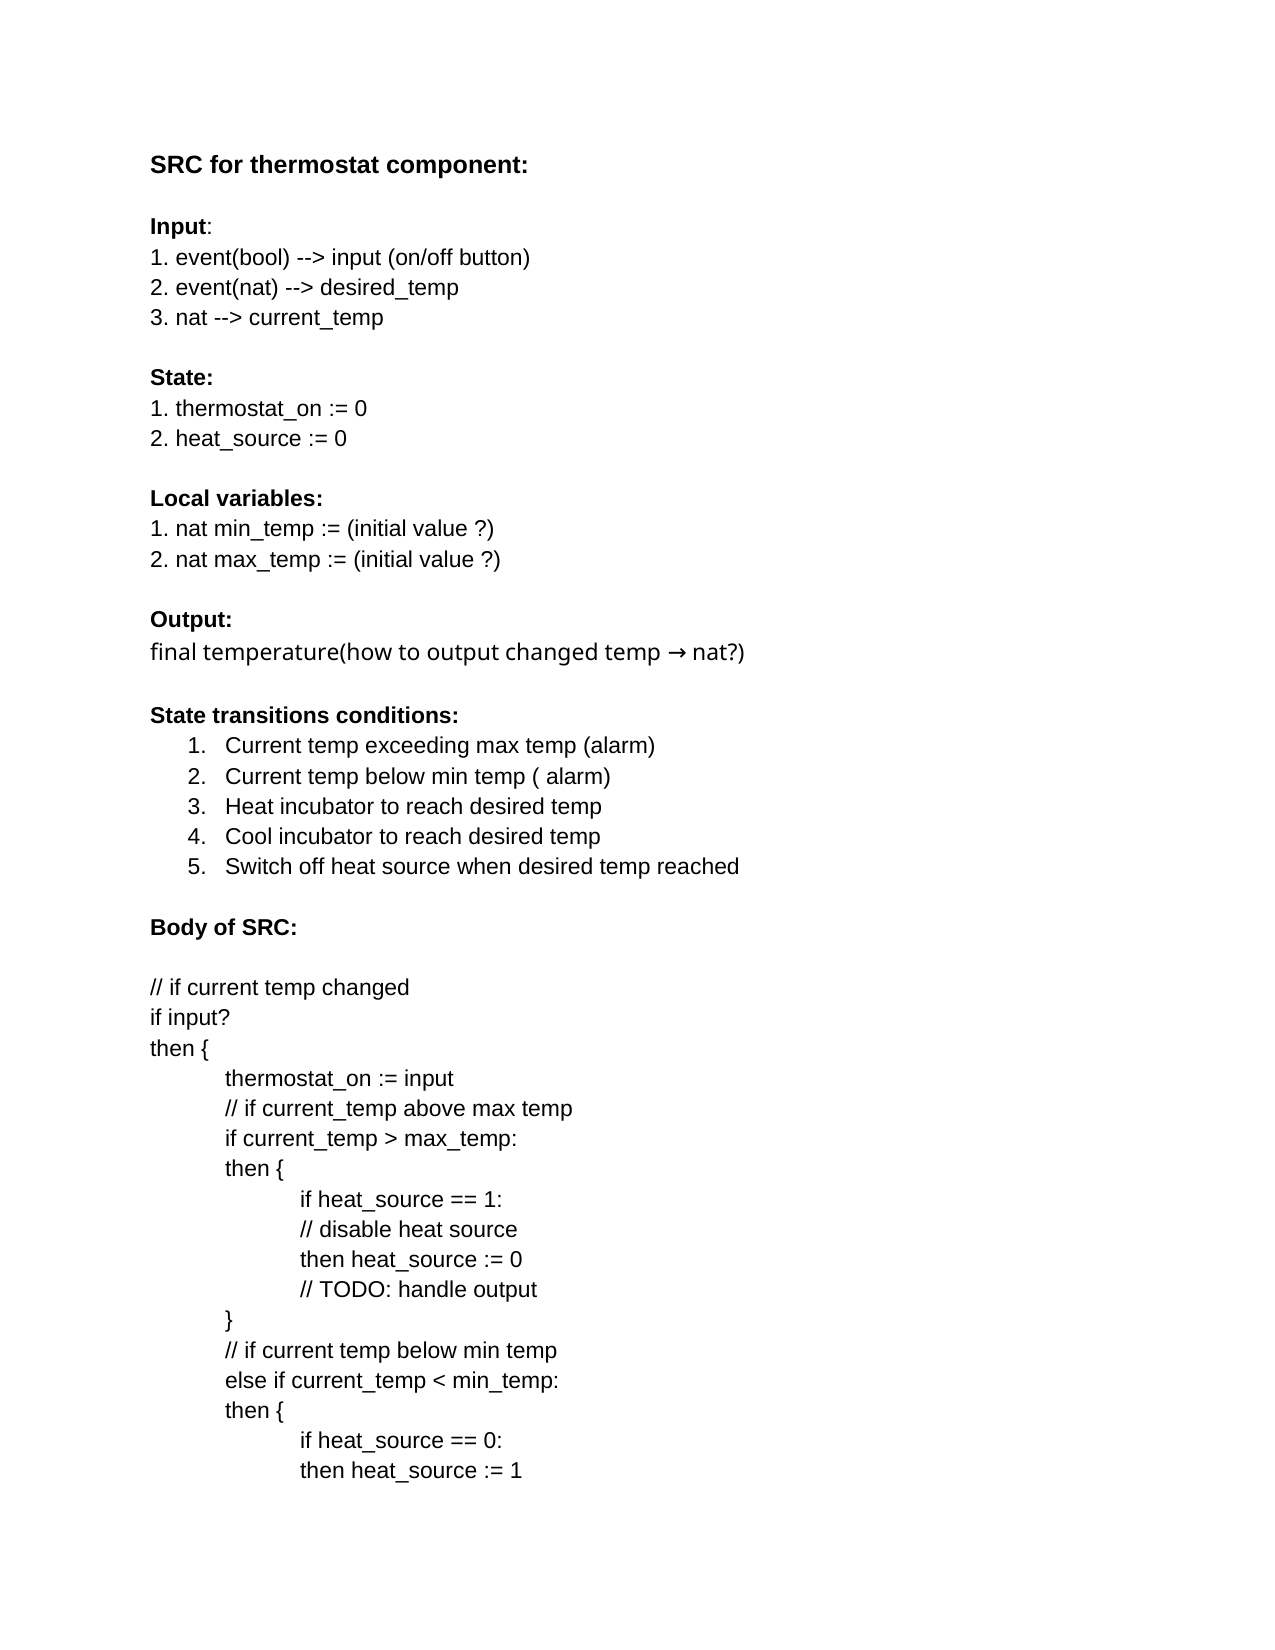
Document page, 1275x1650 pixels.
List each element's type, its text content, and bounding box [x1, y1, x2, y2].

text 2. heat_source := 0 [150, 425, 1125, 451]
text if heat_source == 0: [150, 1427, 1125, 1454]
text Local variables: [150, 485, 1125, 511]
text if input? [150, 1004, 1125, 1031]
list Heat incubator to reach desired temp [187, 793, 1125, 819]
list Switch off heat source when desired temp reached [187, 853, 1125, 880]
text 1. event(bool) --> input (on/off button) [150, 243, 1125, 270]
text else if current_temp < min_temp: [150, 1367, 1125, 1393]
text 2. event(nat) --> desired_temp [150, 274, 1125, 300]
text 1. thermostat_on := 0 [150, 394, 1125, 421]
text then { [150, 1397, 1125, 1423]
text then { [150, 1155, 1125, 1182]
text if heat_source == 1: [150, 1186, 1125, 1212]
text // if current_temp above max temp [150, 1095, 1125, 1121]
text then { [150, 1034, 1125, 1061]
text then heat_source := 1 [150, 1457, 1125, 1484]
text if current_temp > max_temp: [150, 1125, 1125, 1152]
text Output: [150, 606, 1125, 632]
text Body of SRC: [150, 914, 1125, 940]
text // disable heat source [150, 1216, 1125, 1242]
text 3. nat --> current_temp [150, 304, 1125, 330]
list Current temp exceeding max temp (alarm) [187, 732, 1125, 759]
text SRC for thermostat component: [150, 150, 1125, 179]
text // if current temp changed [150, 974, 1125, 1001]
text State: [150, 364, 1125, 391]
list Cool incubator to reach desired temp [187, 823, 1125, 849]
text thermostat_on := input [150, 1065, 1125, 1091]
text final temperature(how to output changed temp → nat?) [150, 636, 1125, 667]
text State transitions conditions: [150, 702, 1125, 729]
text 2. nat max_temp := (initial value ?) [150, 546, 1125, 572]
text Input: [150, 213, 1125, 239]
list Current temp below min temp ( alarm) [187, 763, 1125, 789]
text // TODO: handle output [150, 1276, 1125, 1303]
text 1. nat min_temp := (initial value ?) [150, 515, 1125, 542]
text // if current temp below min temp [150, 1337, 1125, 1363]
text then heat_source := 0 [150, 1246, 1125, 1272]
text } [150, 1306, 1125, 1333]
